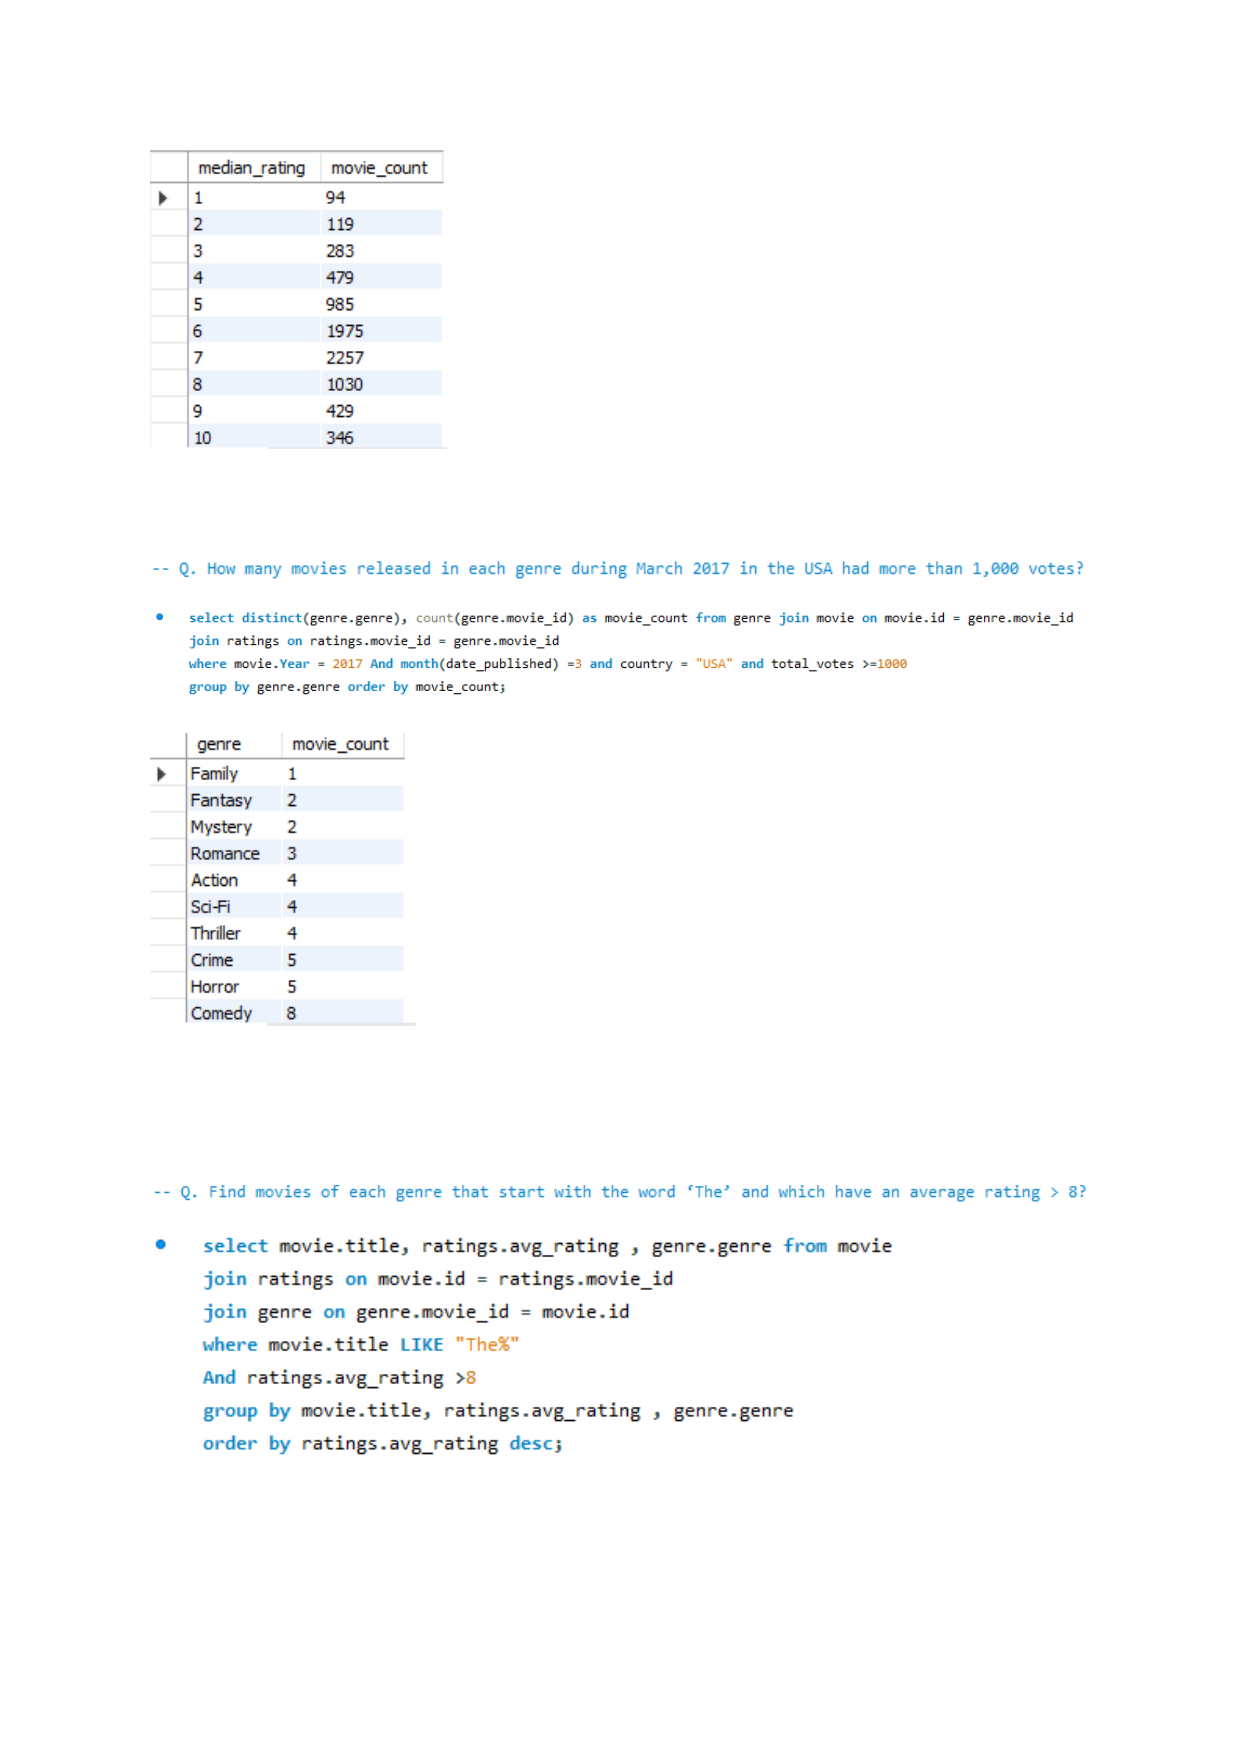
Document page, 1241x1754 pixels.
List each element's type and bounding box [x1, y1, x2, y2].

picture [150, 1232, 935, 1478]
picture [150, 733, 416, 1026]
picture [150, 607, 1091, 715]
picture [150, 150, 447, 449]
picture [150, 561, 1091, 580]
picture [150, 1185, 1091, 1203]
